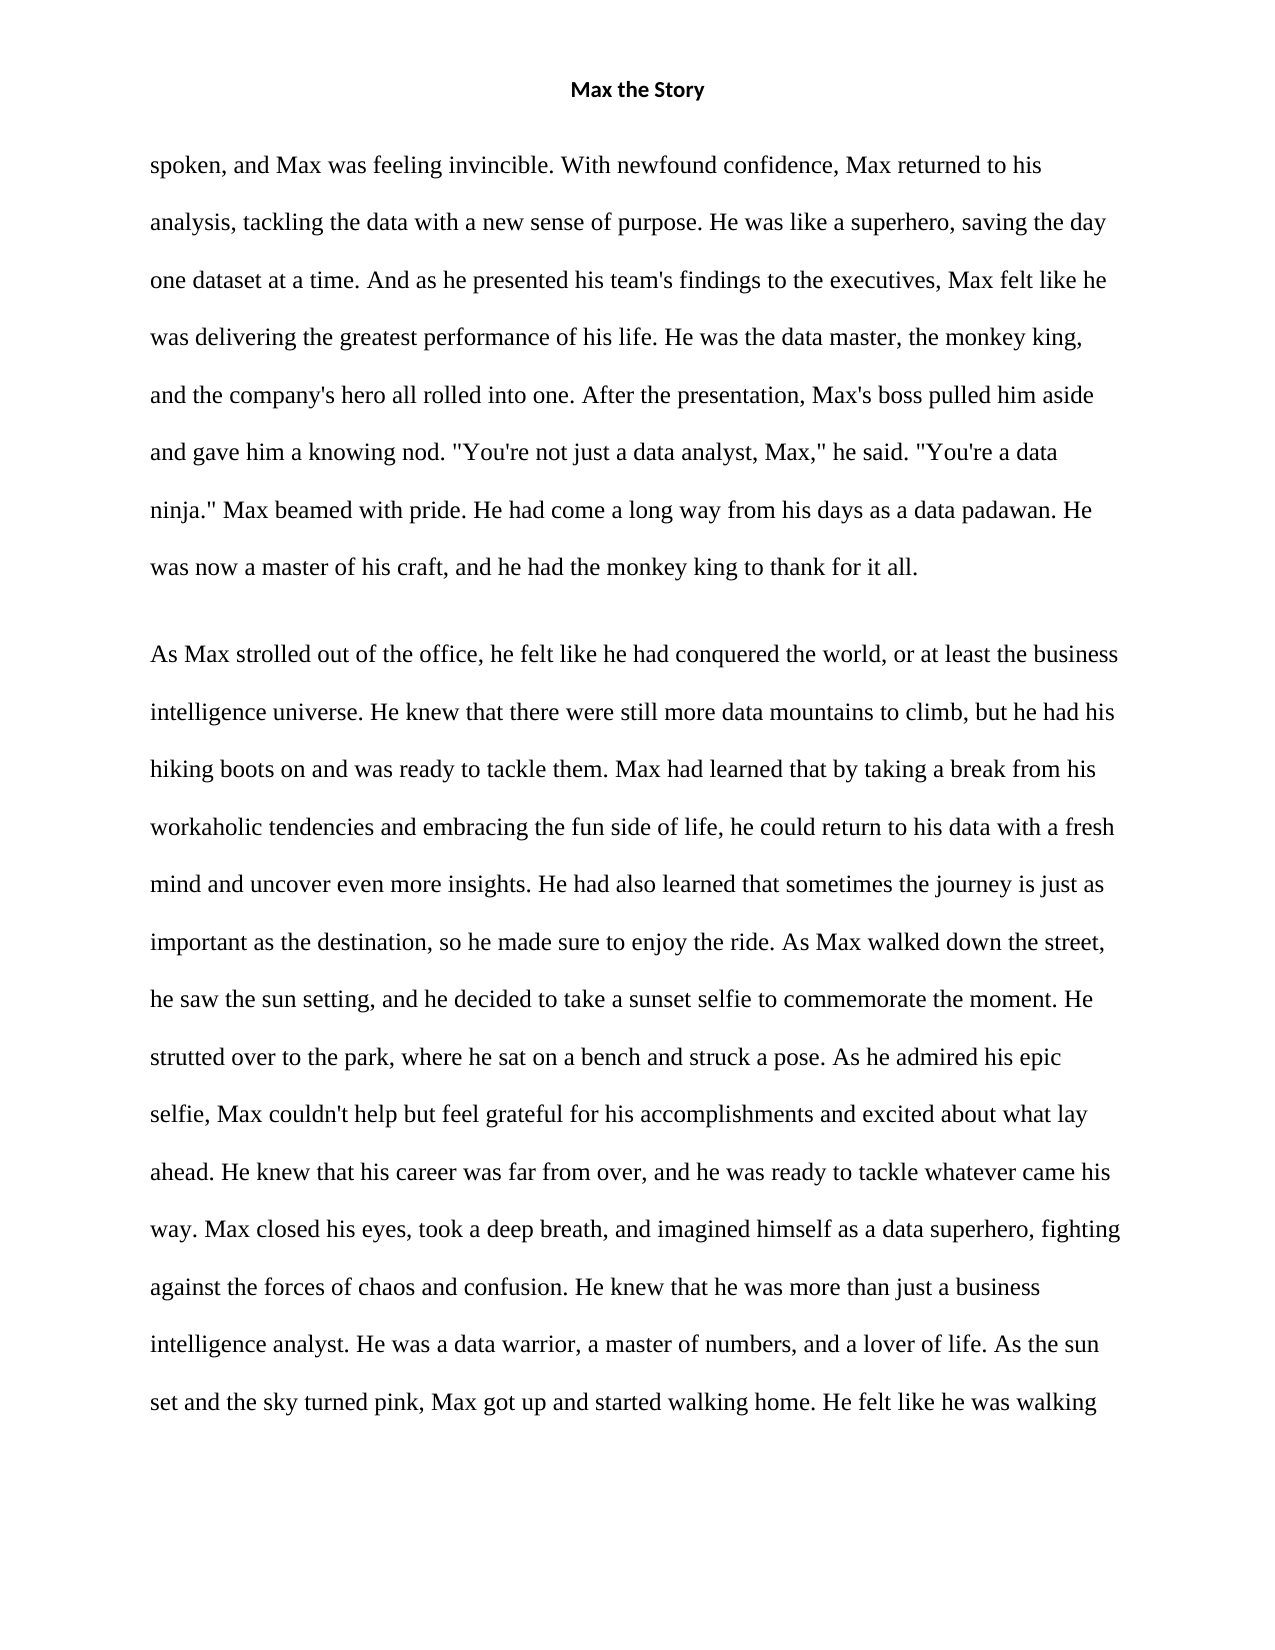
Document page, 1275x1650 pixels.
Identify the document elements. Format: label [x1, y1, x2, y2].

text [150, 639, 1125, 1415]
text [150, 150, 1125, 581]
